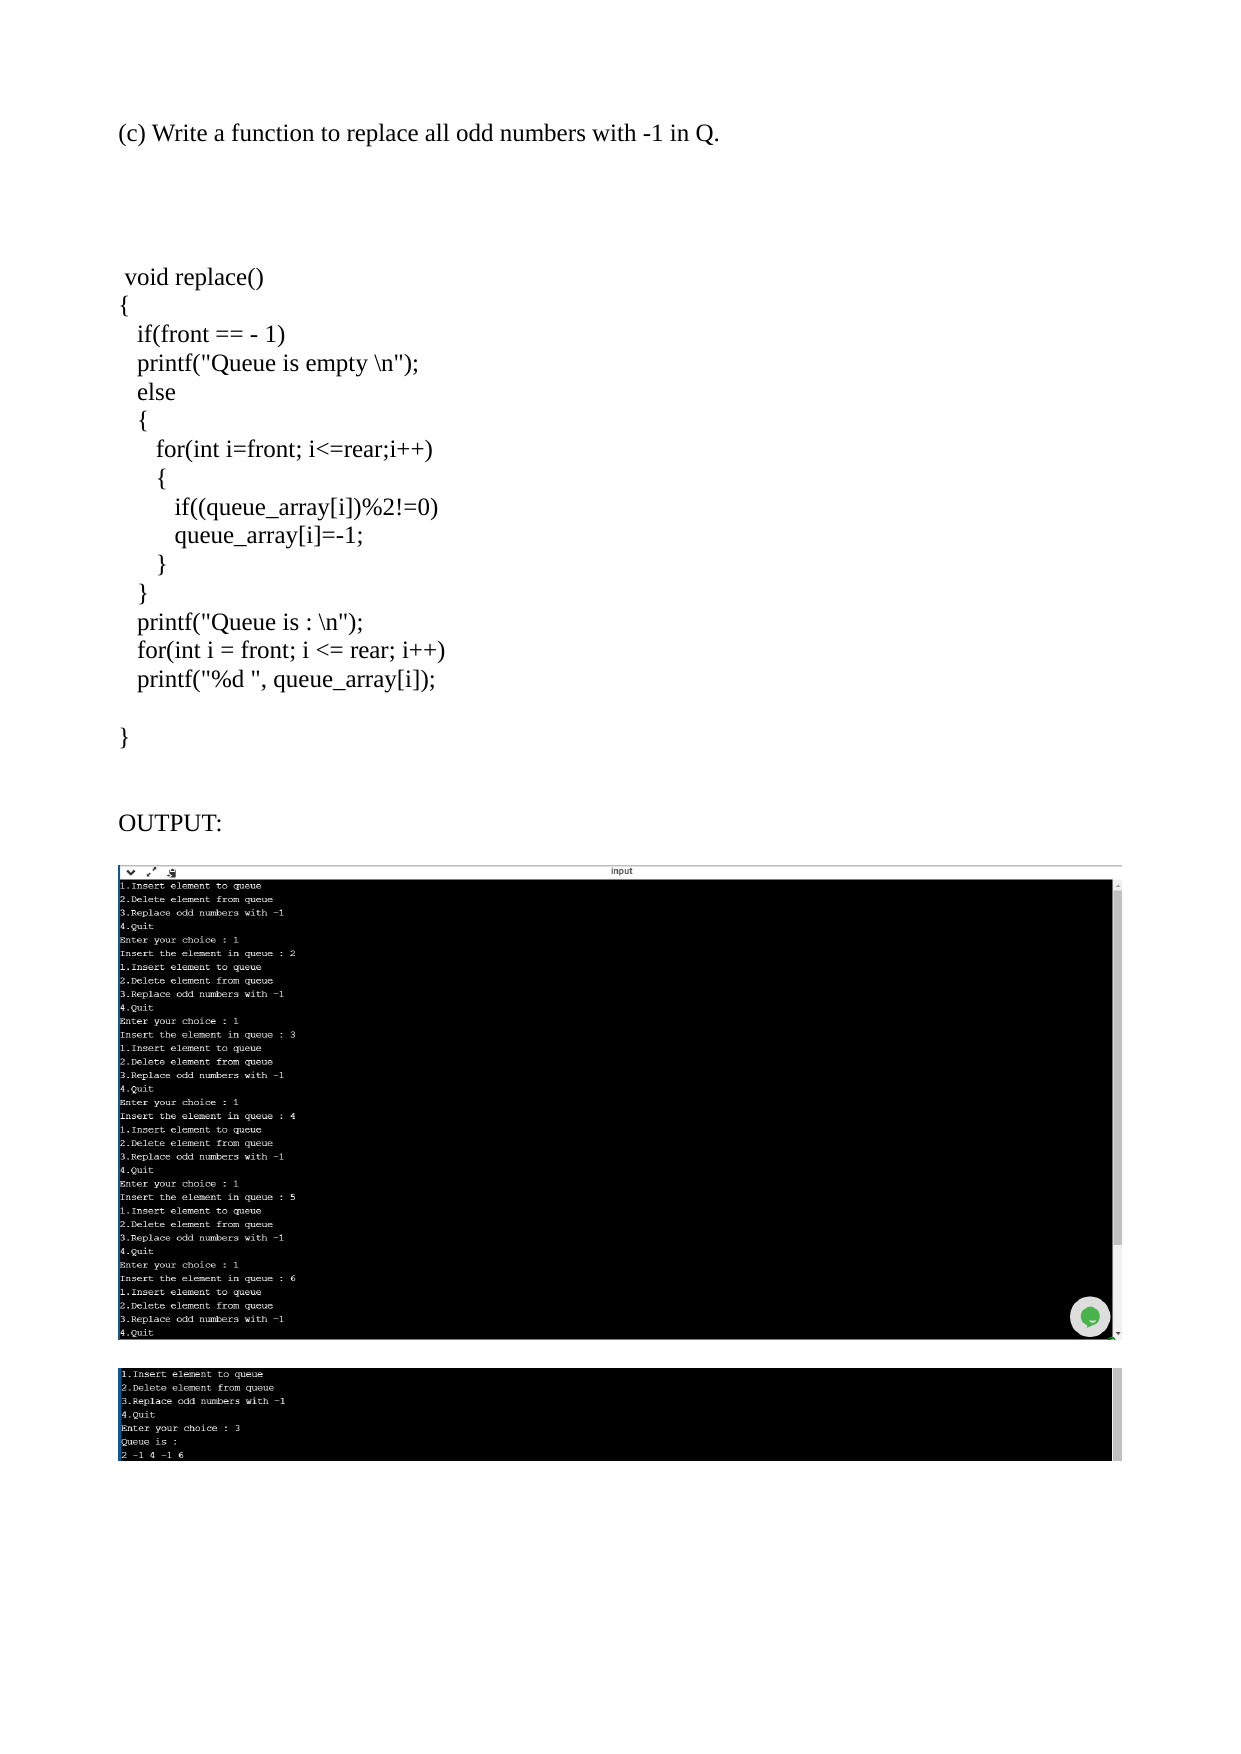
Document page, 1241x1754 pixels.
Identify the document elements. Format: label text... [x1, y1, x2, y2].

picture [118, 865, 1123, 1340]
text OUTPUT: [118, 808, 1122, 837]
text void replace() { if(front == - 1) printf("Queue is empty \n"); else { for(int i=front; i<=rear;i++) { if((queue_array[i])%2!=0) queue_array[i]=-1; } } printf("Queue is : \n"); for(int i = front; i <= rear; i++) printf("%d ", queue_array[i]); } [118, 262, 1122, 751]
picture [118, 1368, 1123, 1461]
text (c) Write a function to replace all odd numbers with -1 in Q. [118, 118, 1122, 147]
